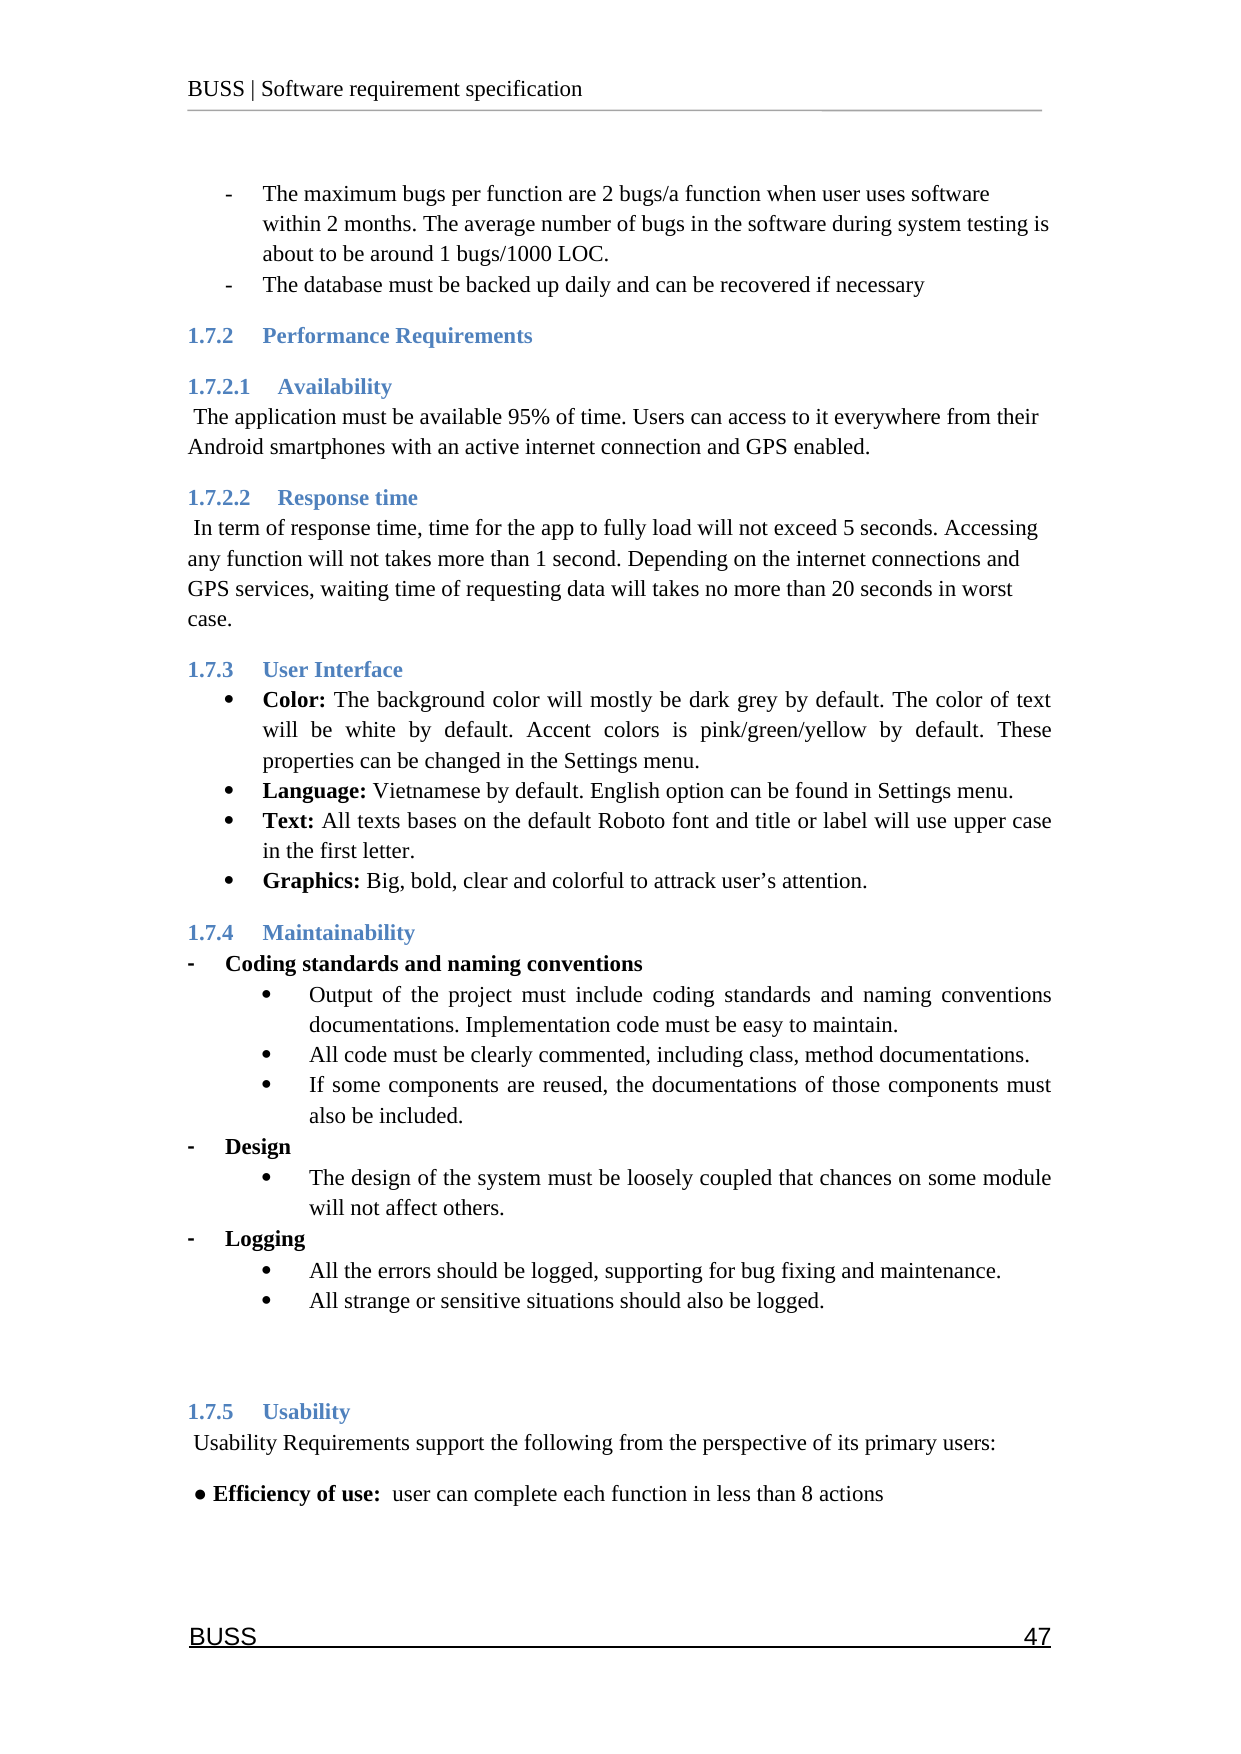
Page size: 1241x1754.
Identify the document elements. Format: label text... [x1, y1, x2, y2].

text Usability Requirements support the following from the perspective of its primary users: [187, 1429, 1053, 1455]
list Output of the project must include coding standards and naming conventions documentations. Implementation code must be easy to maintain. [262, 981, 1053, 1037]
list Graphics: Big, bold, clear and colorful to attrack user’s attention. [225, 867, 1053, 894]
subtitle Maintainability [187, 918, 1053, 945]
list Text: All texts bases on the default Roboto font and title or label will use upper case in the first letter. [225, 807, 1053, 864]
text Android smartphones with an active internet connection and GPS enabled. [187, 433, 1053, 459]
subtitle Usability [187, 1398, 1053, 1425]
subtitle User Interface [187, 656, 1053, 682]
text In term of response time, time for the app to fully load will not exceed 5 seconds. Accessing any function will not takes more than 1 second. Depending on the internet connections and GPS services, waiting time of requesting data will takes no more than 20 seconds in worst case. [187, 514, 1053, 631]
text ● Efficiency of use: user can complete each function in less than 8 actions [187, 1480, 1053, 1506]
list All strange or sensitive situations should also be logged. [262, 1287, 1053, 1313]
list The database must be backed up daily and can be recovered if necessary [225, 271, 1053, 297]
list All the errors should be logged, supporting for bug fixing and maintenance. [262, 1257, 1053, 1283]
list Color: The background color will mostly be dark grey by default. The color of text will be white by default. Accent colors is pink/green/yellow by default. These properties can be changed in the Settings menu. [225, 686, 1053, 773]
list All code must be clearly commented, including class, method documentations. [262, 1041, 1053, 1068]
list Logging [187, 1224, 1053, 1253]
list Design [187, 1132, 1053, 1160]
subtitle Availability [187, 373, 1053, 399]
text The application must be available 95% of time. Users can access to it everywhere from their [187, 403, 1053, 429]
list Language: Vietnamese by default. English option can be found in Settings menu. [225, 777, 1053, 803]
subtitle Response time [187, 484, 1053, 511]
list Coding standards and naming conventions [187, 949, 1053, 977]
list The design of the system must be loosely coupled that chances on some module will not affect others. [262, 1164, 1053, 1221]
list If some components are reused, the documentations of those components must also be included. [262, 1072, 1053, 1128]
list The maximum bugs per function are 2 bugs/a function when user uses software within 2 months. The average number of bugs in the software during system testing is about to be around 1 bugs/1000 LOC. [225, 180, 1053, 267]
subtitle Performance Requirements [187, 322, 1053, 348]
